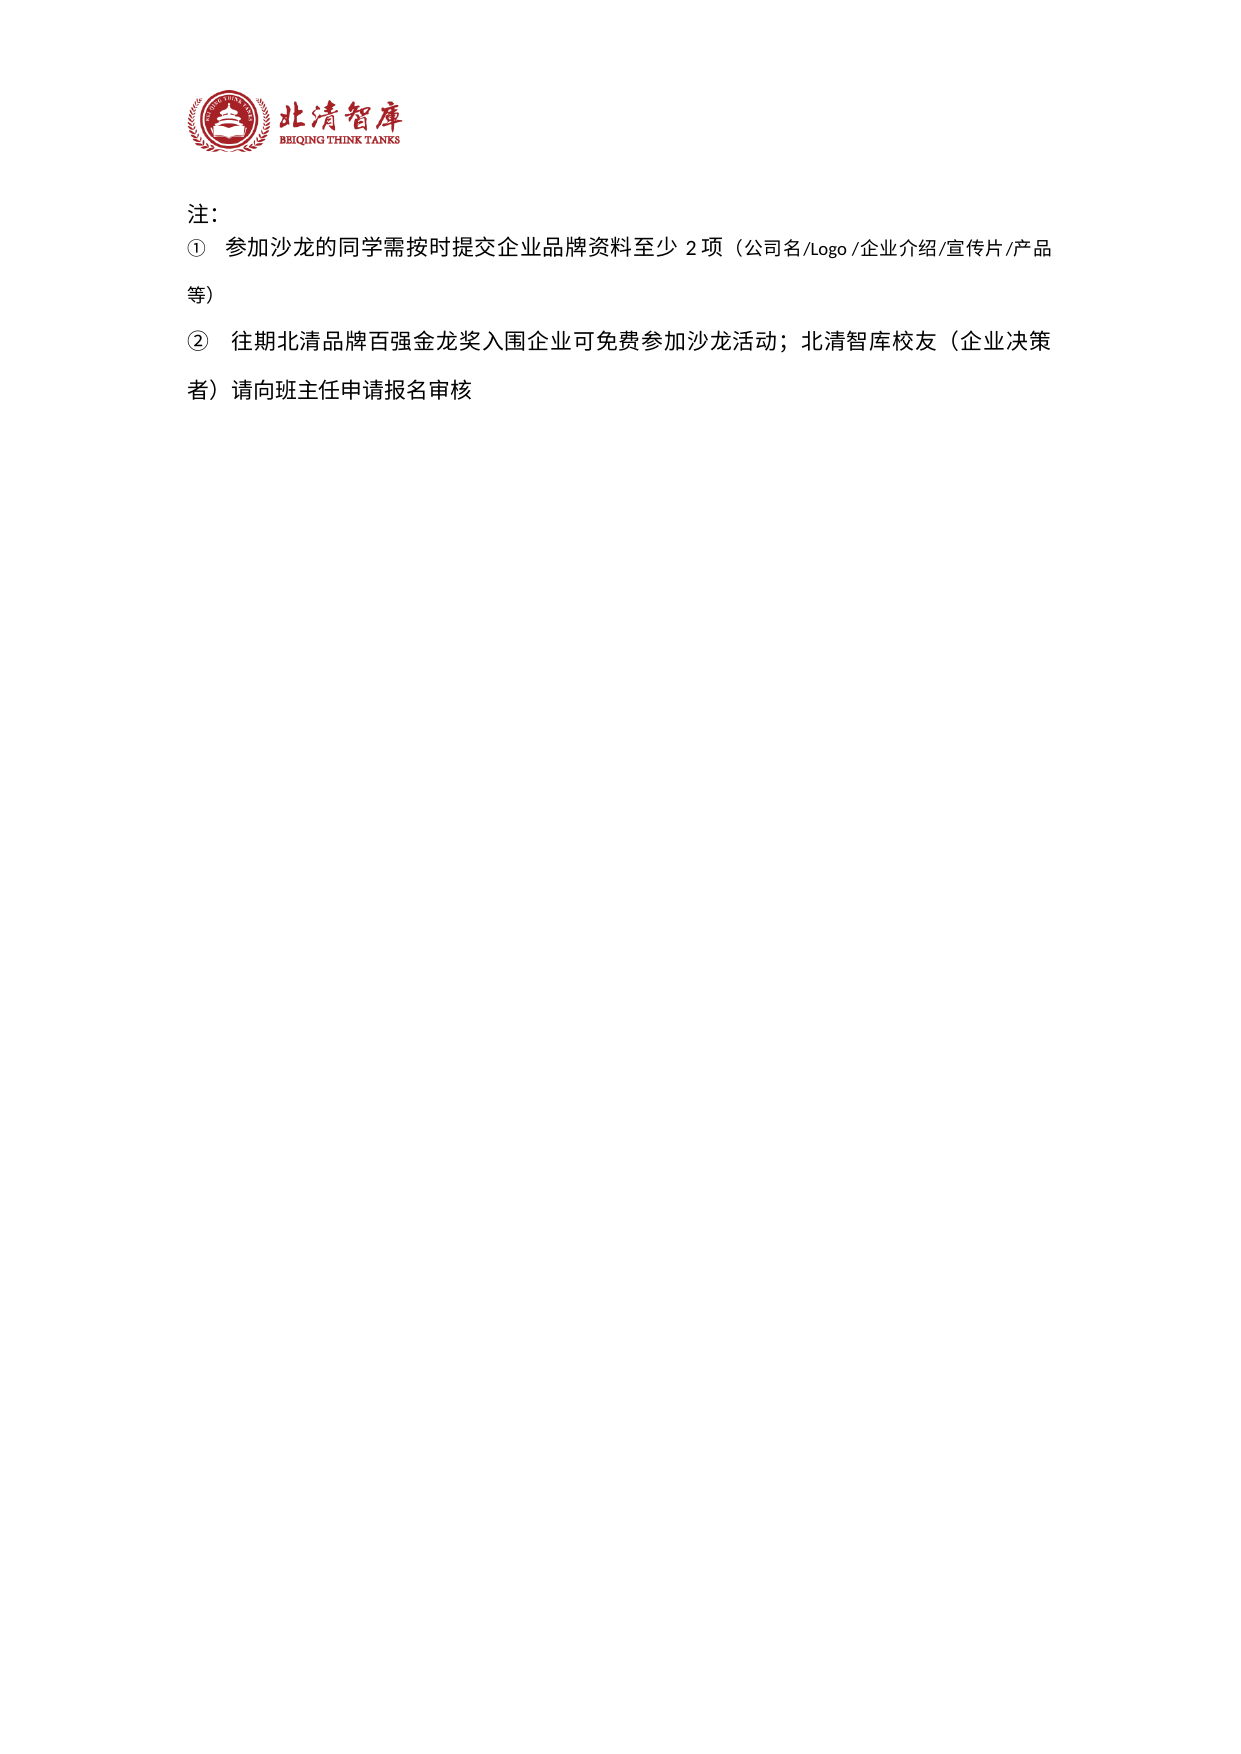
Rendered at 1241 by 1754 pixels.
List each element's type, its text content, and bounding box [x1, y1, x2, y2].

picture [187, 90, 403, 152]
text 注： [187, 197, 1053, 229]
list 参加沙龙的同学需按时提交企业品牌资料至少2项（公司名/Logo /企业介绍/宣传片/产品等） [187, 229, 1053, 310]
list 往期北清品牌百强金龙奖入围企业可免费参加沙龙活动；北清智库校友（企业决策者）请向班主任申请报名审核 [187, 324, 1053, 405]
